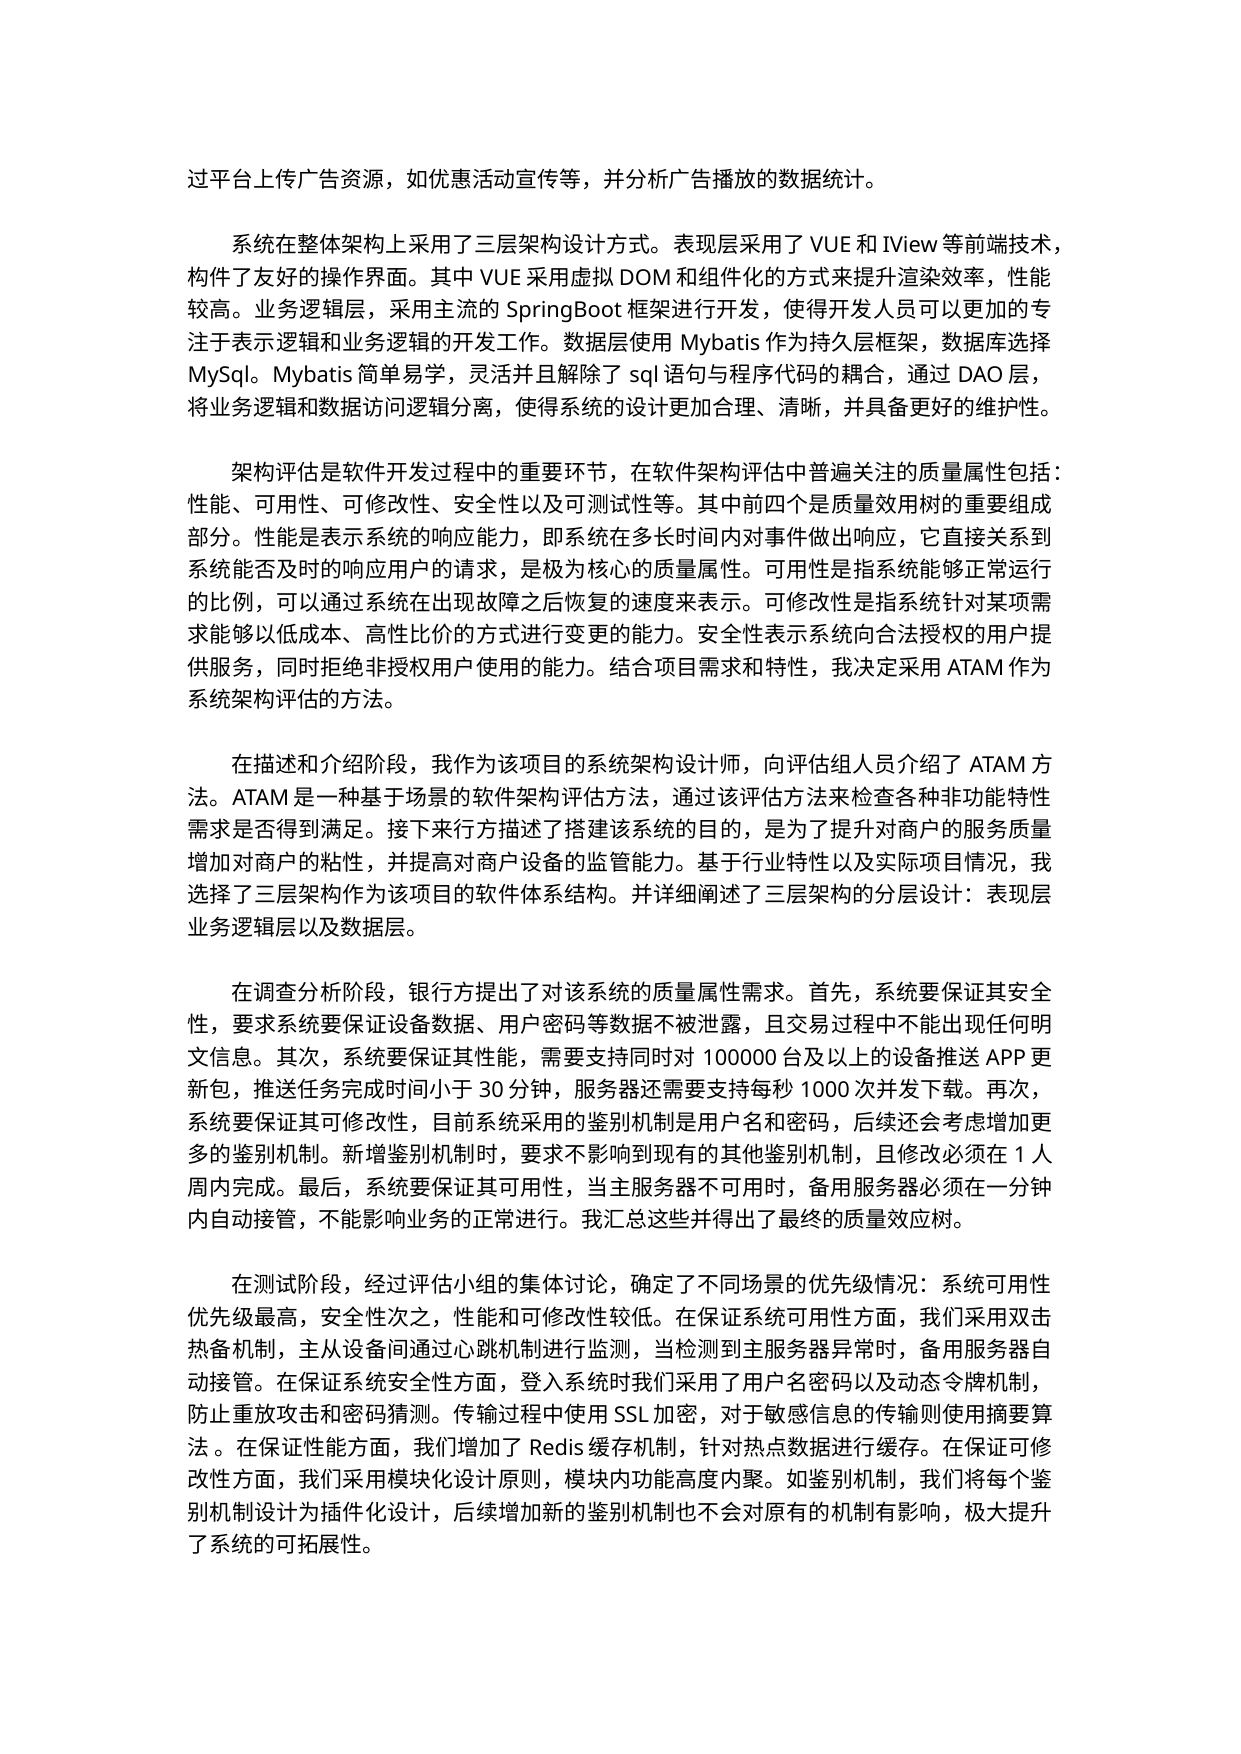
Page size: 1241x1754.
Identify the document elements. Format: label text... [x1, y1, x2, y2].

text 架构评估是软件开发过程中的重要环节，在软件架构评估中普遍关注的质量属性包括：性能、可用性、可修改性、安全性以及可测试性等。其中前四个是质量效用树的重要组成部分。性能是表示系统的响应能力，即系统在多长时间内对事件做出响应，它直接关系到系统能否及时的响应用户的请求，是极为核心的质量属性。可用性是指系统能够正常运行的比例，可以通过系统在出现故障之后恢复的速度来表示。可修改性是指系统针对某项需求能够以低成本、高性比价的方式进行变更的能力。安全性表示系统向合法授权的用户提供服务，同时拒绝非授权用户使用的能力。结合项目需求和特性，我决定采用ATAM作为系统架构评估的方法。 [187, 454, 1053, 714]
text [187, 162, 1053, 194]
text 在调查分析阶段，银行方提出了对该系统的质量属性需求。首先，系统要保证其安全性，要求系统要保证设备数据、用户密码等数据不被泄露，且交易过程中不能出现任何明文信息。其次，系统要保证其性能，需要支持同时对100000台及以上的设备推送APP更新包，推送任务完成时间小于30分钟，服务器还需要支持每秒1000次并发下载。再次，系统要保证其可修改性，目前系统采用的鉴别机制是用户名和密码，后续还会考虑增加更多的鉴别机制。新增鉴别机制时，要求不影响到现有的其他鉴别机制，且修改必须在1人周内完成。最后，系统要保证其可用性，当主服务器不可用时，备用服务器必须在一分钟内自动接管，不能影响业务的正常进行。我汇总这些并得出了最终的质量效应树。 [187, 974, 1053, 1234]
text 在描述和介绍阶段，我作为该项目的系统架构设计师，向评估组人员介绍了ATAM方法。ATAM是一种基于场景的软件架构评估方法，通过该评估方法来检查各种非功能特性需求是否得到满足。接下来行方描述了搭建该系统的目的，是为了提升对商户的服务质量，增加对商户的粘性，并提高对商户设备的监管能力。基于行业特性以及实际项目情况，我选择了三层架构作为该项目的软件体系结构。并详细阐述了三层架构的分层设计：表现层、业务逻辑层以及数据层。 [187, 747, 1053, 942]
text 在测试阶段，经过评估小组的集体讨论，确定了不同场景的优先级情况：系统可用性优先级最高，安全性次之，性能和可修改性较低。在保证系统可用性方面，我们采用双击热备机制，主从设备间通过心跳机制进行监测，当检测到主服务器异常时，备用服务器自动接管。在保证系统安全性方面，登入系统时我们采用了用户名密码以及动态令牌机制，防止重放攻击和密码猜测。传输过程中使用SSL加密，对于敏感信息的传输则使用摘要算法 。在保证性能方面，我们增加了Redis缓存机制，针对热点数据进行缓存。在保证可修改性方面，我们采用模块化设计原则，模块内功能高度内聚。如鉴别机制，我们将每个鉴别机制设计为插件化设计，后续增加新的鉴别机制也不会对原有的机制有影响，极大提升了系统的可拓展性。 [187, 1267, 1053, 1559]
text 系统在整体架构上采用了三层架构设计方式。表现层采用了VUE和IView等前端技术，构件了友好的操作界面。其中VUE采用虚拟DOM和组件化的方式来提升渲染效率，性能较高。业务逻辑层，采用主流的SpringBoot框架进行开发，使得开发人员可以更加的专注于表示逻辑和业务逻辑的开发工作。数据层使用Mybatis作为持久层框架，数据库选择MySql。Mybatis简单易学，灵活并且解除了sql语句与程序代码的耦合，通过DAO层，将业务逻辑和数据访问逻辑分离，使得系统的设计更加合理、清晰，并具备更好的维护性。 [187, 227, 1053, 422]
